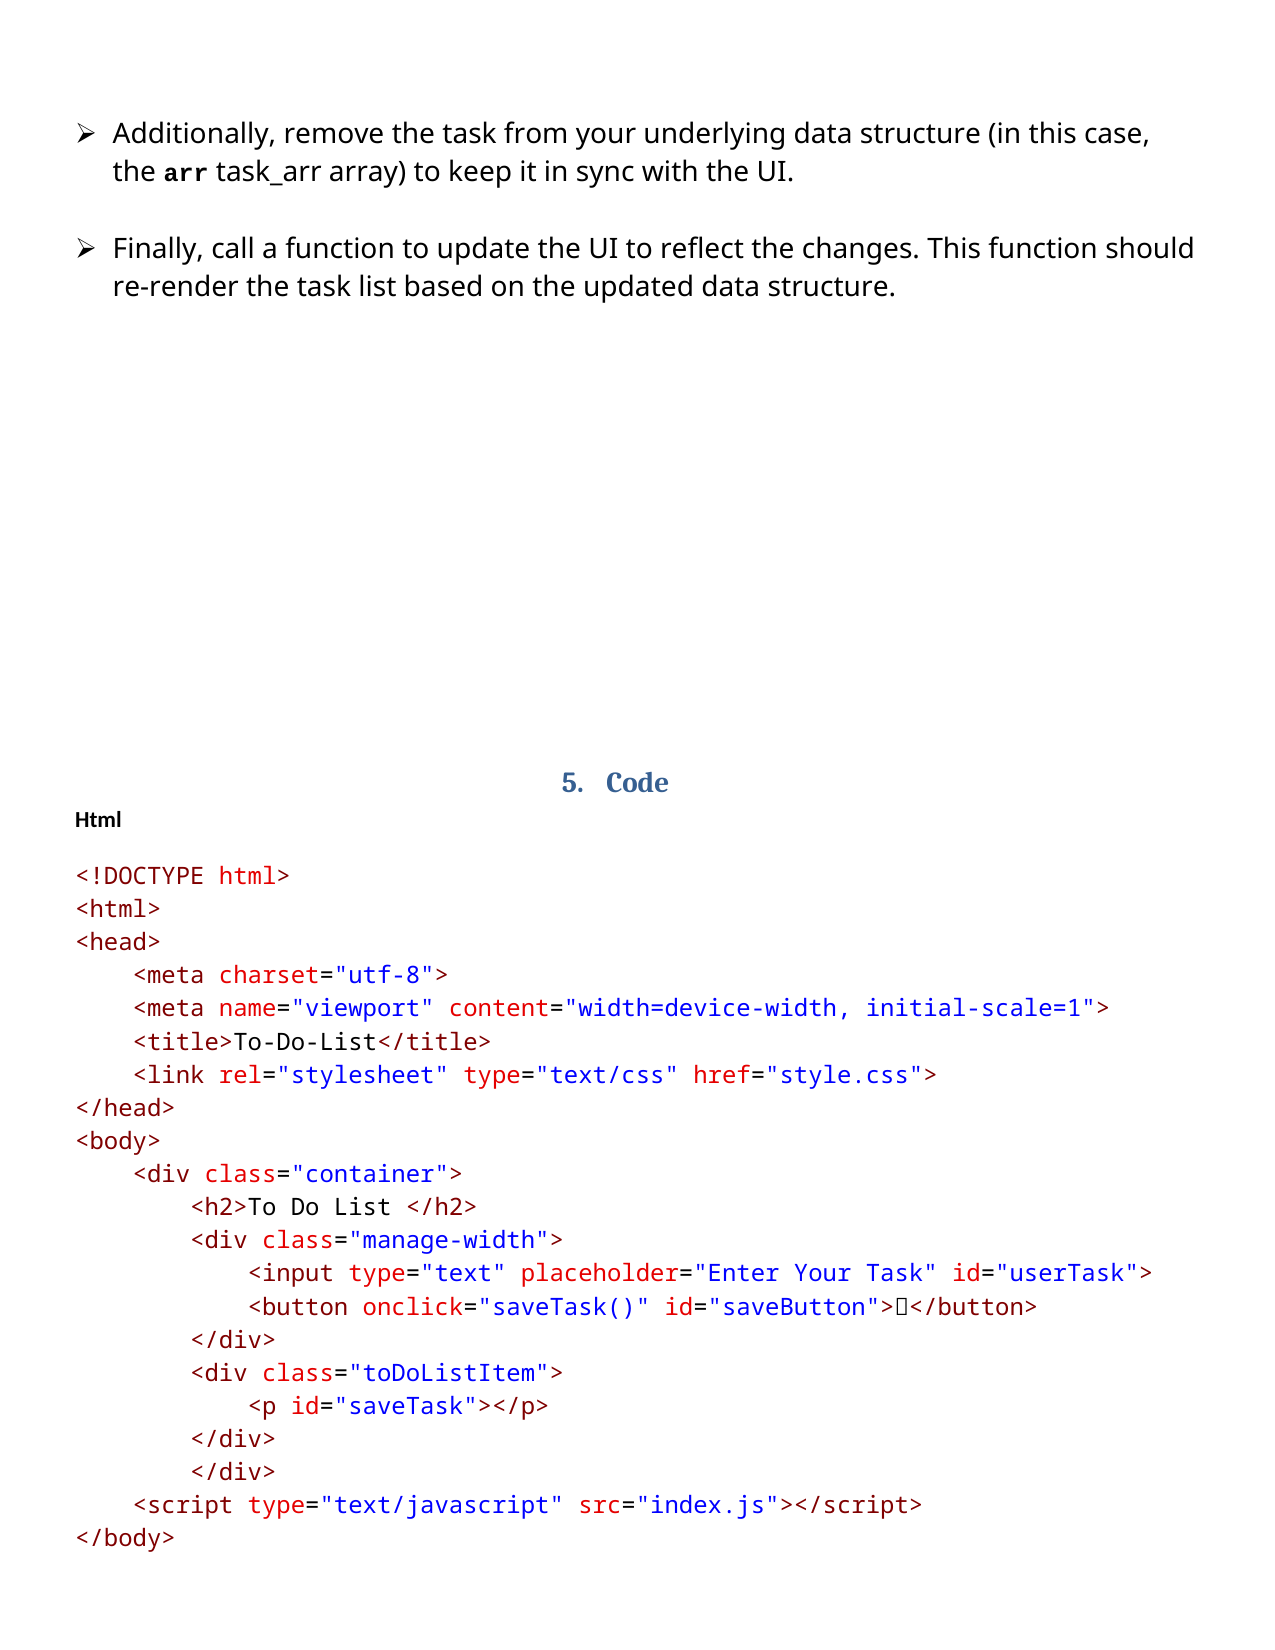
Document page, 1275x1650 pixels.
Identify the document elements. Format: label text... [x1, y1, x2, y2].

text <div class="toDoListItem"> [75, 1355, 1200, 1388]
text <html> [75, 891, 1200, 924]
text <script type="text/javascript" src="index.js"></script> [75, 1487, 1200, 1521]
text <h2>To Do List </h2> [75, 1189, 1200, 1222]
text Html [75, 805, 1200, 833]
text <body> [75, 1123, 1200, 1156]
text <link rel="stylesheet" type="text/css" href="style.css"> [75, 1057, 1200, 1090]
text <button onclick="saveTask()" id="saveButton">➕</button> [75, 1289, 1200, 1322]
text <meta name="viewport" content="width=device-width, initial-scale=1"> [75, 991, 1200, 1024]
text <p id="saveTask"></p> [75, 1388, 1200, 1421]
list Additionally, remove the task from your underlying data structure (in this case, the arr task_arr array) to keep it in sync with the UI. [75, 113, 1200, 190]
text <div class="manage-width"> [75, 1222, 1200, 1256]
text <meta charset="utf-8"> [75, 957, 1200, 991]
text <input type="text" placeholder="Enter Your Task" id="userTask"> [75, 1256, 1200, 1289]
text </div> [75, 1421, 1200, 1454]
text </div> [75, 1454, 1200, 1487]
text </body> [75, 1521, 1200, 1554]
text <head> [75, 924, 1200, 957]
subtitle Code [31, 767, 1200, 800]
text <!DOCTYPE html> [75, 858, 1200, 891]
list Finally, call a function to update the UI to reflect the changes. This function should re-render the task list based on the updated data structure. [75, 228, 1200, 305]
text <div class="container"> [75, 1156, 1200, 1189]
text </div> [75, 1322, 1200, 1355]
text <title>To-Do-List</title> [75, 1024, 1200, 1057]
text </head> [75, 1090, 1200, 1123]
